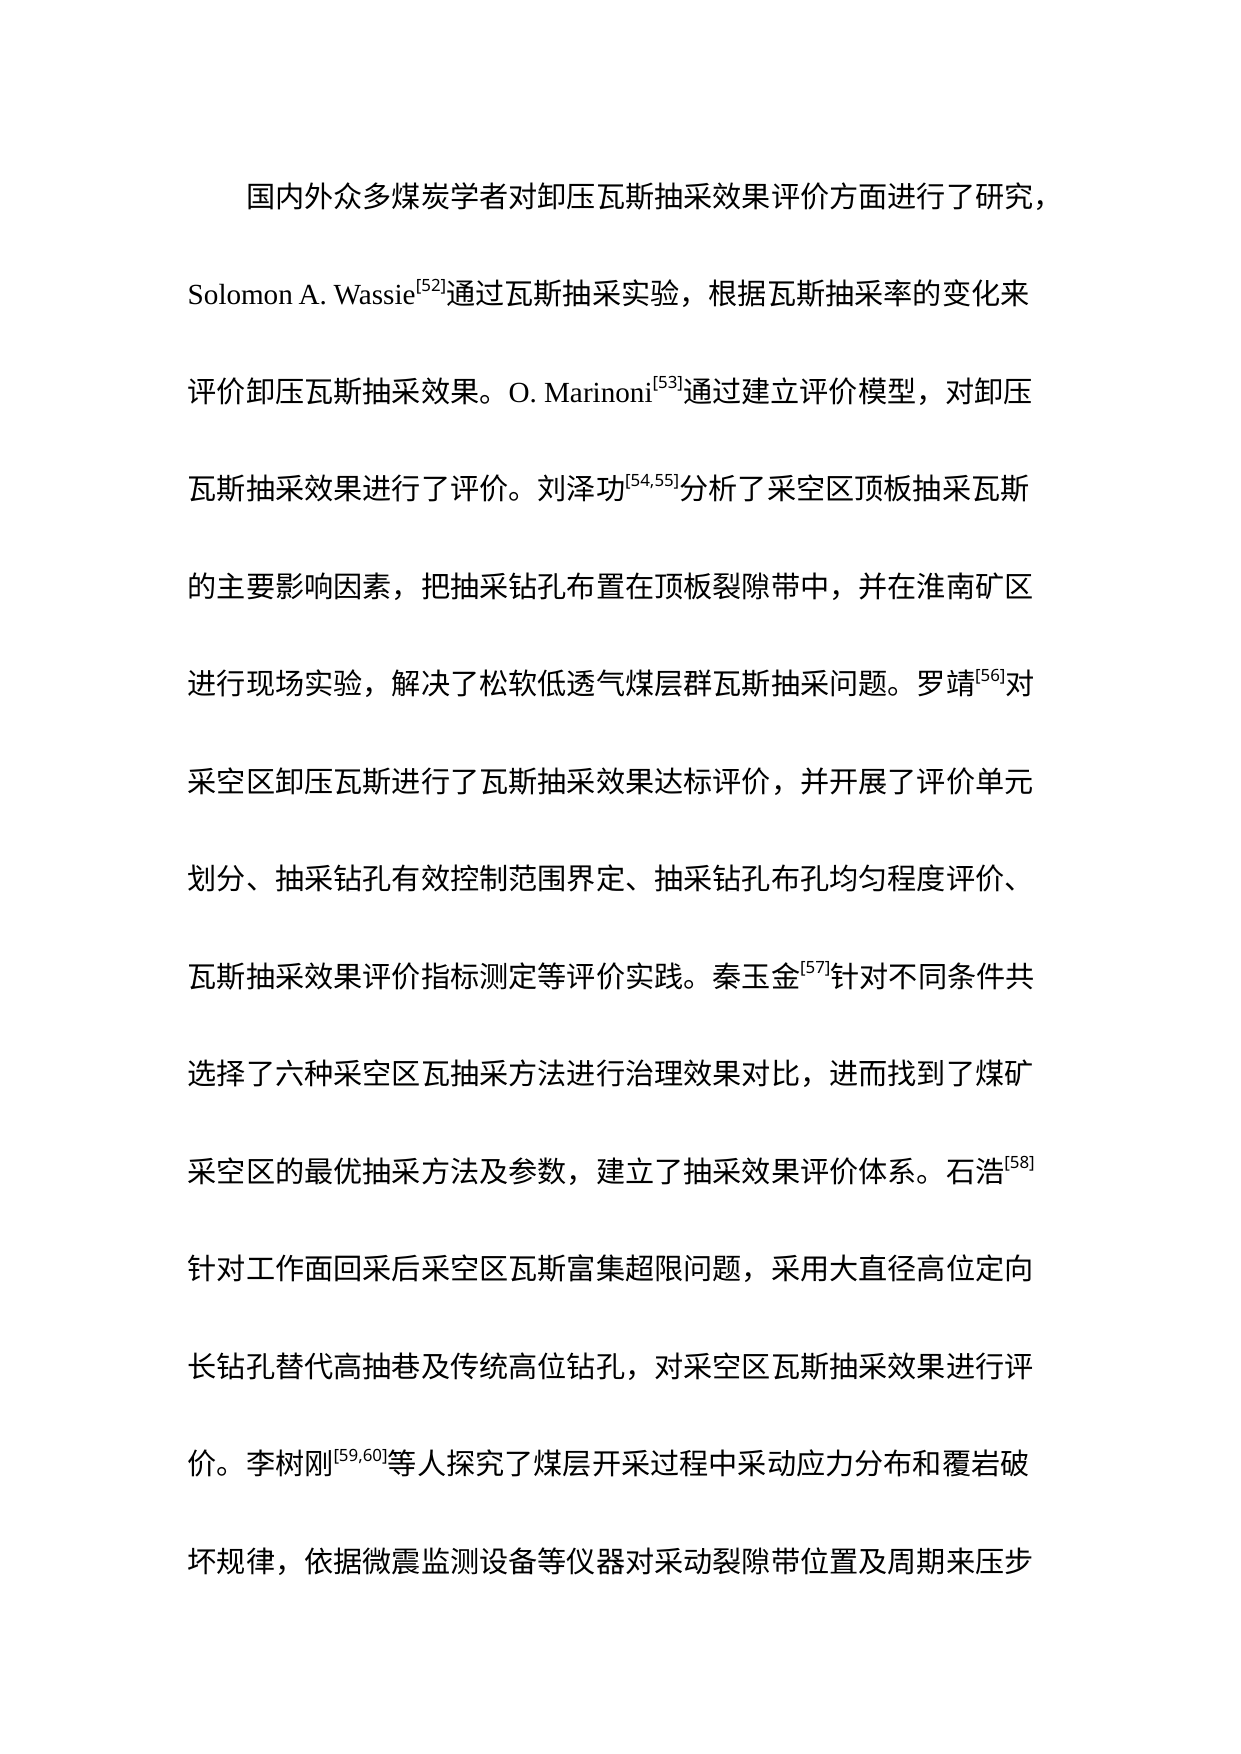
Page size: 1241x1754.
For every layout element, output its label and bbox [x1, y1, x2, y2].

text [187, 162, 1053, 1592]
